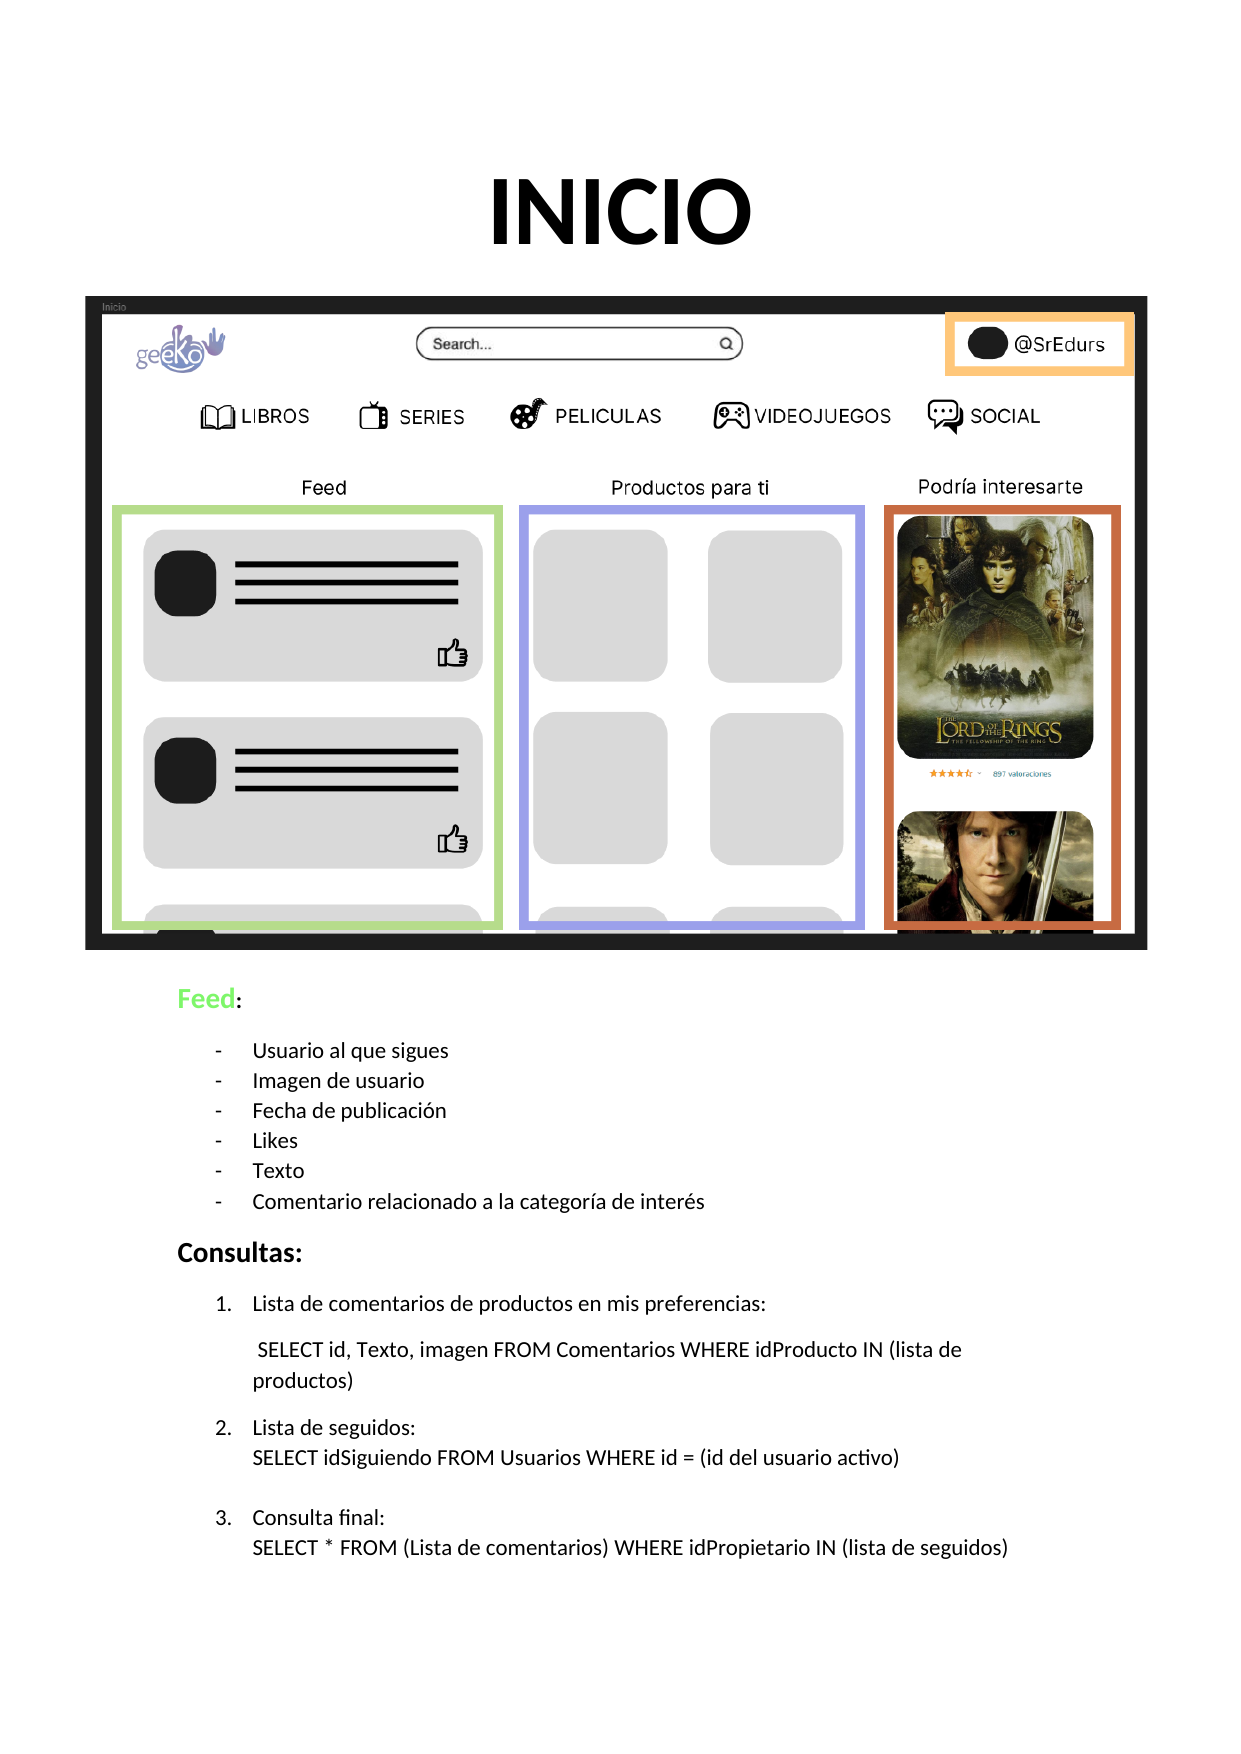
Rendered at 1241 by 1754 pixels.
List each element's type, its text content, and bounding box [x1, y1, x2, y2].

list Lista de comentarios de productos en mis preferencias: [215, 1289, 1063, 1317]
list Likes [215, 1126, 1063, 1154]
list Imagen de usuario [215, 1066, 1063, 1094]
picture [84, 296, 1148, 949]
text INICIO [177, 148, 1063, 270]
list Texto [215, 1157, 1063, 1184]
list Consulta final: [215, 1503, 1063, 1531]
list Usuario al que sigues [215, 1036, 1063, 1064]
text Feed: [177, 949, 1063, 1016]
list Comentario relacionado a la categoría de interés [215, 1187, 1063, 1215]
list Fecha de publicación [215, 1096, 1063, 1124]
text SELECT id, Texto, imagen FROM Comentarios WHERE idProducto IN (lista de productos) [252, 1336, 1063, 1394]
text Consultas: [177, 1234, 1063, 1269]
list SELECT idSiguiendo FROM Usuarios WHERE id = (id del usuario activo) [252, 1443, 1063, 1471]
list SELECT * FROM (Lista de comentarios) WHERE idPropietario IN (lista de seguidos) [252, 1533, 1063, 1562]
list Lista de seguidos: [215, 1413, 1063, 1441]
